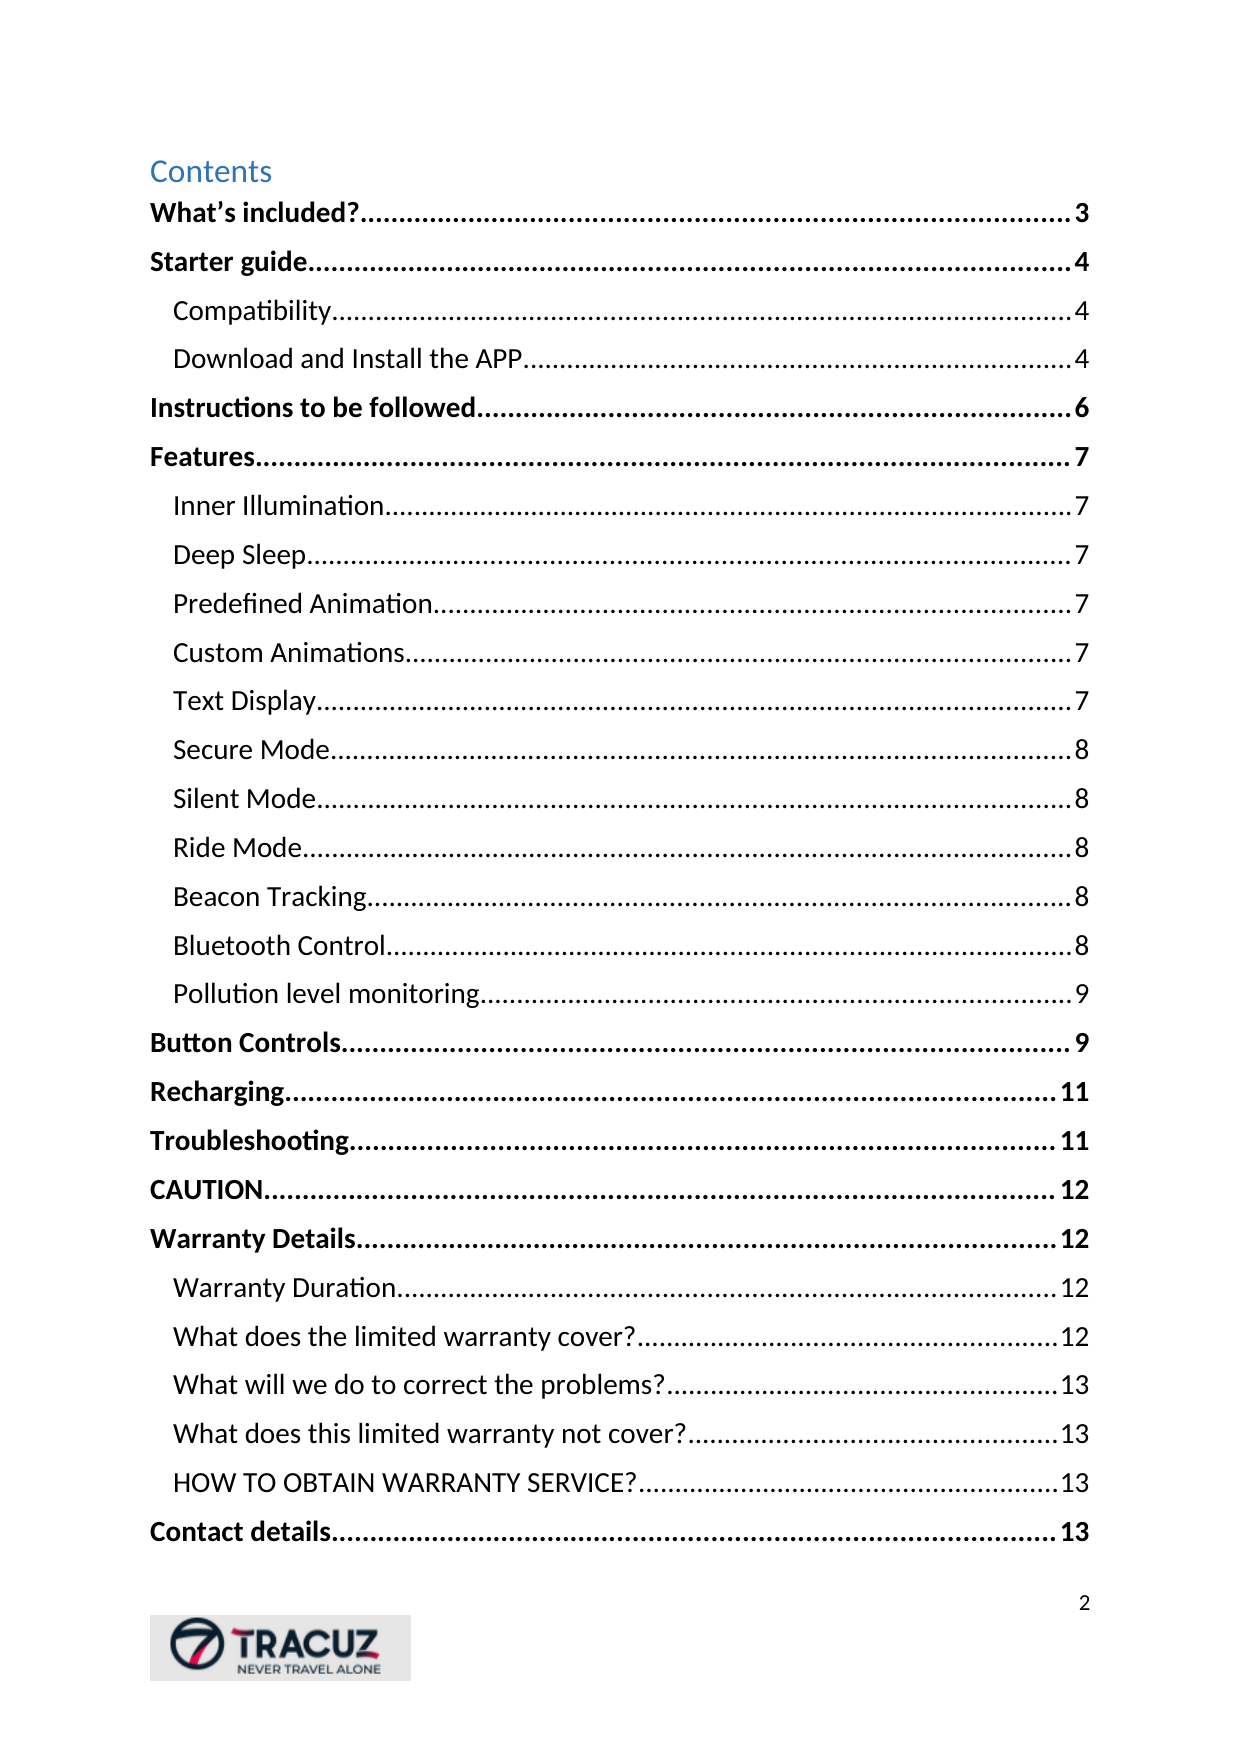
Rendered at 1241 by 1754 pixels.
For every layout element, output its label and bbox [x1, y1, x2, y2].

picture [150, 1615, 411, 1681]
